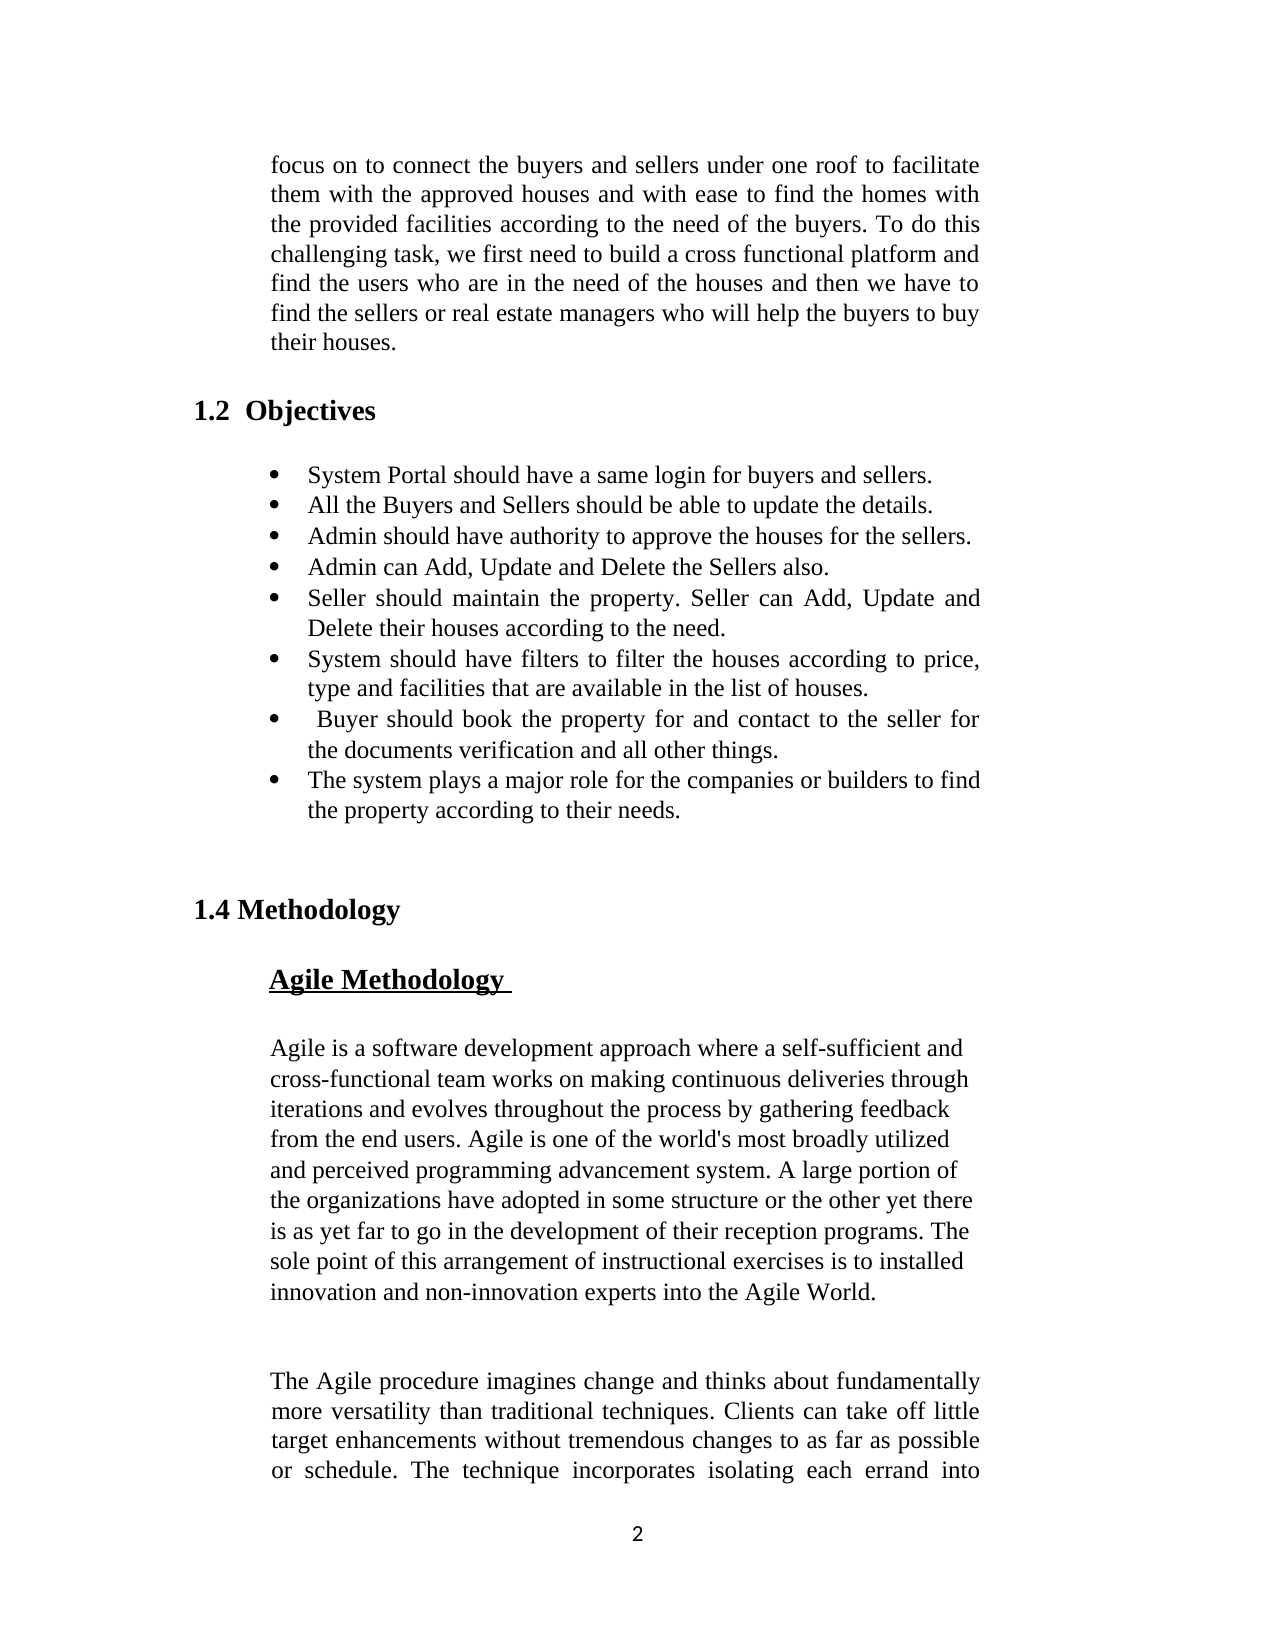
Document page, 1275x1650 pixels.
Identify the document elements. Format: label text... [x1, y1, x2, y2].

list Admin can Add, Update and Delete the Sellers also. [270, 552, 981, 580]
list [270, 1366, 981, 1484]
list System should have filters to filter the houses according to price, type and facilities that are available in the list of houses. [270, 644, 981, 702]
subtitle The system plays a major role for the companies or builders to find the property according to their needs. [270, 765, 981, 824]
subtitle All the Buyers and Sellers should be able to update the details. [270, 491, 981, 519]
subtitle System Portal should have a same login for buyers and sellers. [270, 460, 981, 489]
text Agile Methodology [151, 962, 1125, 996]
subtitle Seller should maintain the property. Seller can Add, Update and Delete their houses according to the need. [270, 583, 981, 642]
subtitle Buyer should book the property for and contact to the seller for the documents verification and all other things. [270, 704, 981, 763]
text Agile is a software development approach where a self-sufficient and cross-functional team works on making continuous deliveries through iterations and evolves throughout the process by gathering feedback from the end users. Agile is one of the world's most broadly utilized and perceived programming advancement system. A large portion of the organizations have adopted in some structure or the other yet there is as yet far to go in the development of their reception programs. The sole point of this arrangement of instructional exercises is to installed innovation and non-innovation experts into the Agile World. [270, 1033, 981, 1305]
subtitle Admin should have authority to approve the houses for the sellers. [270, 521, 981, 550]
subtitle Objectives [193, 393, 1125, 427]
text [269, 150, 981, 356]
subtitle 1.4 Methodology [193, 892, 1125, 925]
